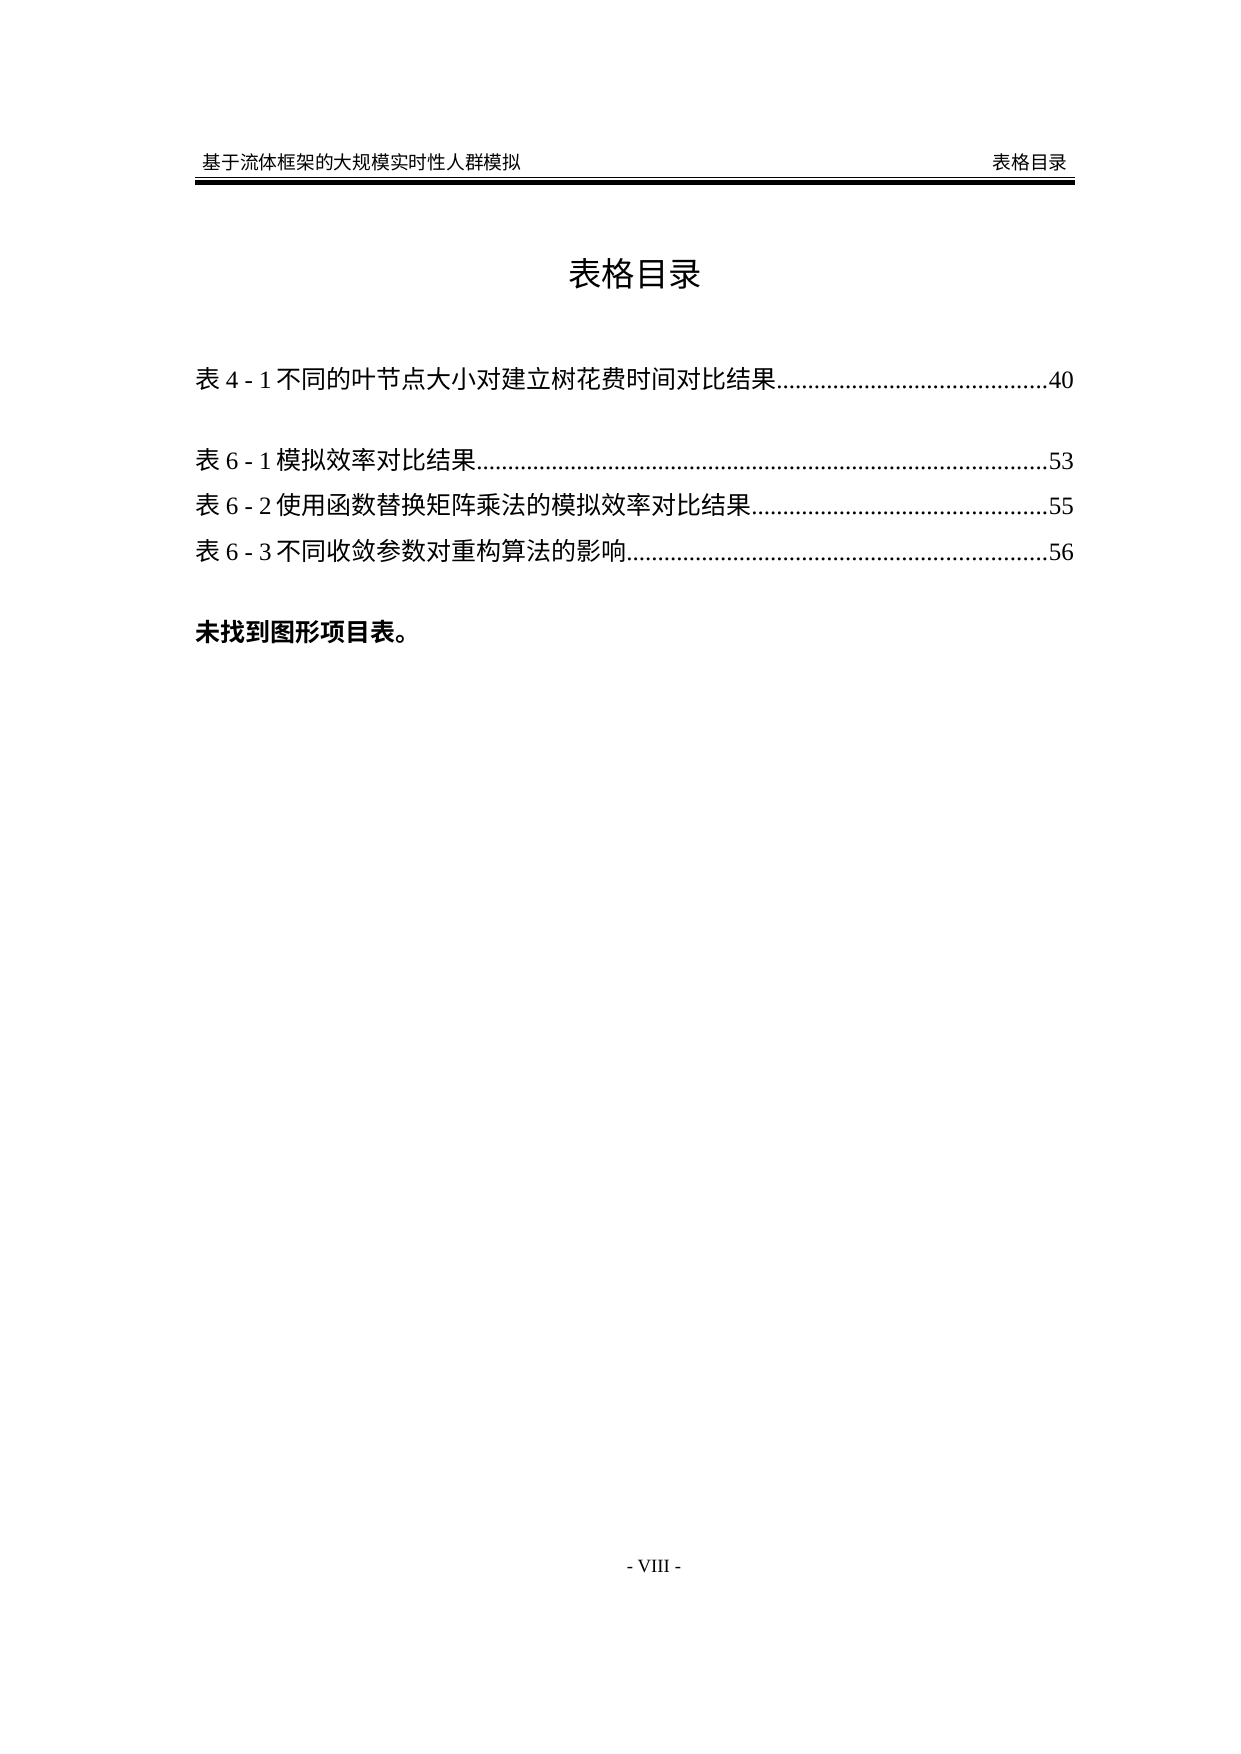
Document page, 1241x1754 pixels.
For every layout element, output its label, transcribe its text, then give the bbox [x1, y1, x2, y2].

text 表 6 - 2使用函数替换矩阵乘法的模拟效率对比结果 55 [195, 486, 1075, 522]
text 表 4 - 1不同的叶节点大小对建立树花费时间对比结果 40 [195, 359, 1075, 396]
text 表 6 - 3不同收敛参数对重构算法的影响 56 [195, 531, 1075, 567]
subtitle 表格目录 [195, 248, 1075, 296]
text 表 6 - 1模拟效率对比结果 53 [195, 441, 1075, 477]
text 未找到图形项目表。 [195, 612, 1075, 649]
